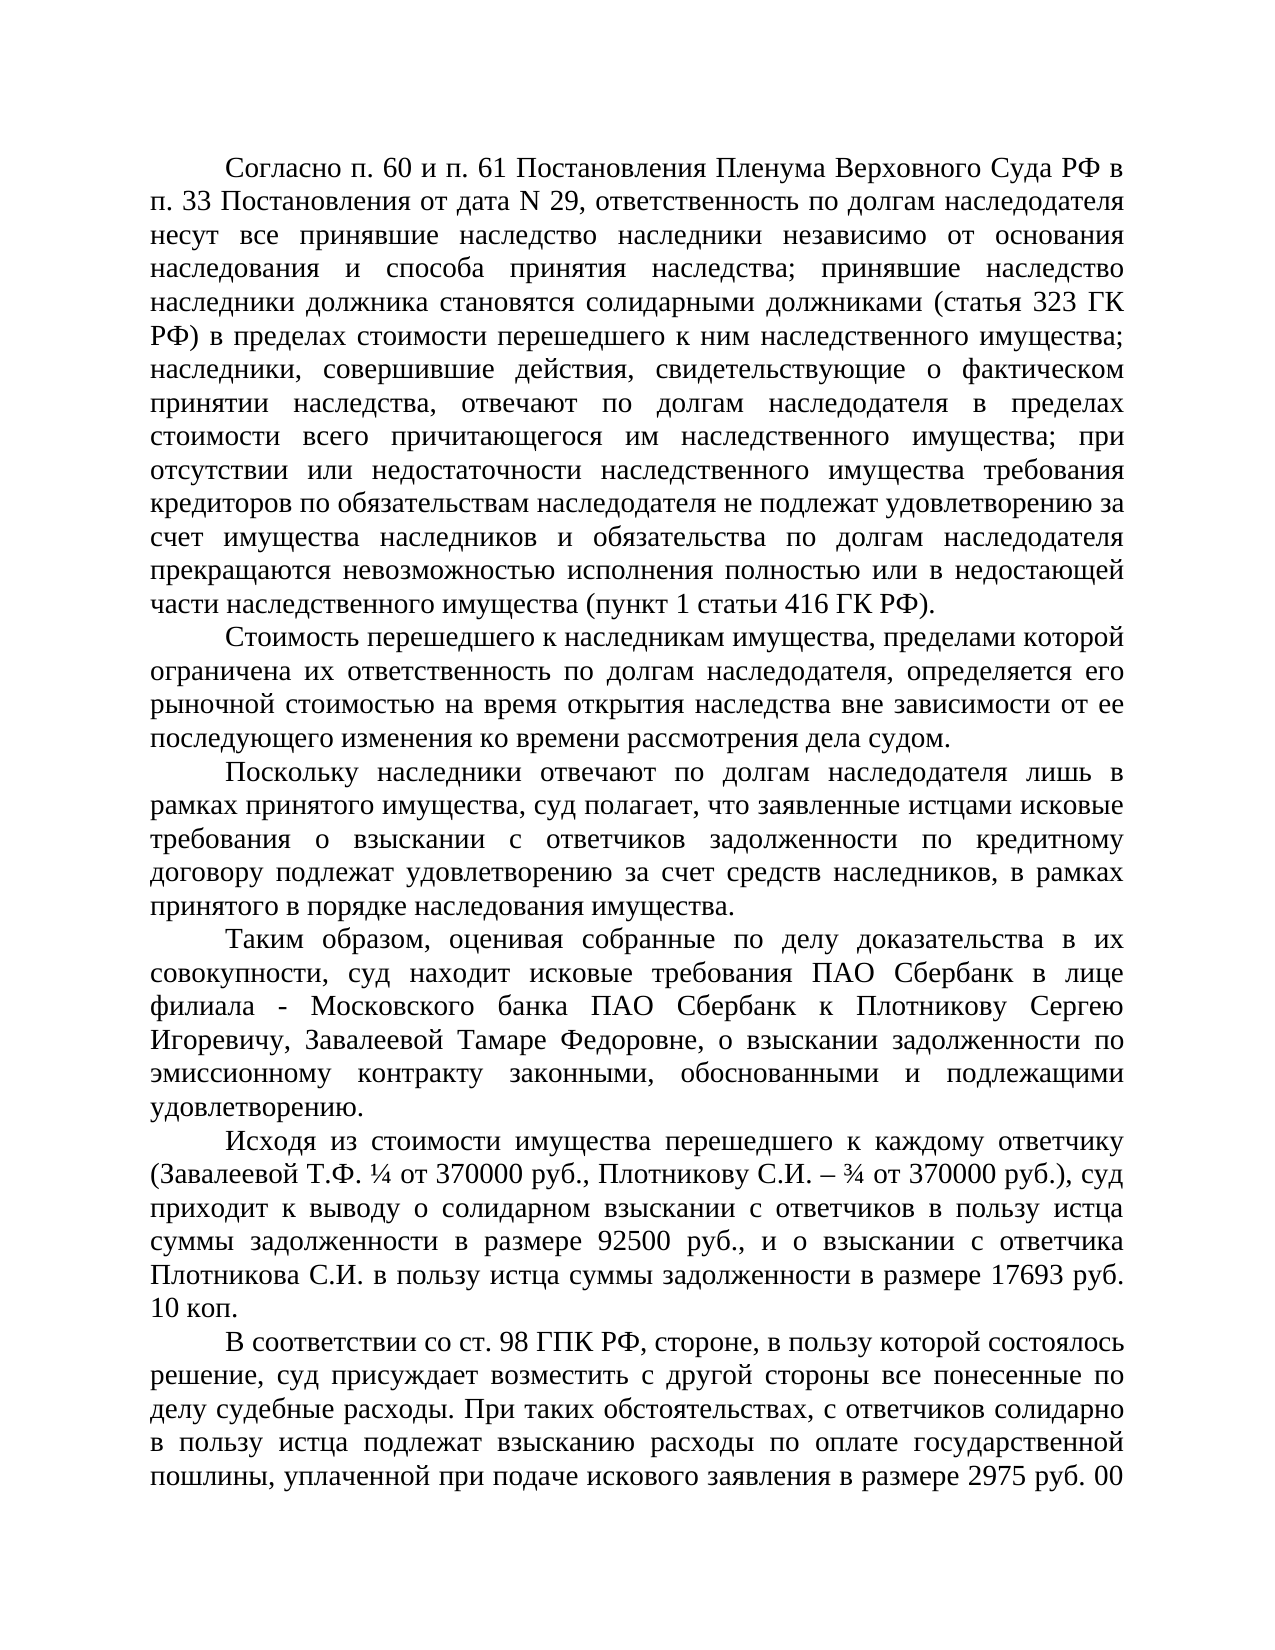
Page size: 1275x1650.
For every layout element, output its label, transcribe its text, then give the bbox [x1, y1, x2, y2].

text Стоимость перешедшего к наследникам имущества, пределами которой ограничена их ответственность по долгам наследодателя, определяется его рыночной стоимостью на время открытия наследства вне зависимости от ее последующего изменения ко времени рассмотрения дела судом. [150, 619, 1125, 754]
text Поскольку наследники отвечают по долгам наследодателя лишь в рамках принятого имущества, суд полагает, что заявленные истцами исковые требования о взыскании с ответчиков задолженности по кредитному договору подлежат удовлетворению за счет средств наследников, в рамках принятого в порядке наследования имущества. [150, 754, 1125, 921]
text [150, 1324, 1125, 1492]
text Согласно п. 60 и п. 61 Постановления Пленума Верховного Суда РФ в п. 33 Постановления от дата N 29, ответственность по долгам наследодателя несут все принявшие наследство наследники независимо от основания наследования и способа принятия наследства; принявшие наследство наследники должника становятся солидарными должниками (статья 323 ГК РФ) в пределах стоимости перешедшего к ним наследственного имущества; наследники, совершившие действия, свидетельствующие о фактическом принятии наследства, отвечают по долгам наследодателя в пределах стоимости всего причитающегося им наследственного имущества; при отсутствии или недостаточности наследственного имущества требования кредиторов по обязательствам наследодателя не подлежат удовлетворению за счет имущества наследников и обязательства по долгам наследодателя прекращаются невозможностью исполнения полностью или в недостающей части наследственного имущества (пункт 1 статьи 416 ГК РФ). [150, 150, 1125, 619]
text Исходя из стоимости имущества перешедшего к каждому ответчику (Завалеевой Т.Ф. ¼ от 370000 руб., Плотникову С.И. – ¾ от 370000 руб.), суд приходит к выводу о солидарном взыскании с ответчиков в пользу истца суммы задолженности в размере 92500 руб., и о взыскании с ответчика Плотникова С.И. в пользу истца суммы задолженности в размере 17693 руб. 10 коп. [150, 1123, 1125, 1324]
text Таким образом, оценивая собранные по делу доказательства в их совокупности, суд находит исковые требования ПАО Сбербанк в лице филиала - Московского банка ПАО Сбербанк к Плотникову Сергею Игоревичу, Завалеевой Тамаре Федоровне, о взыскании задолженности по эмиссионному контракту законными, обоснованными и подлежащими удовлетворению. [150, 921, 1125, 1123]
